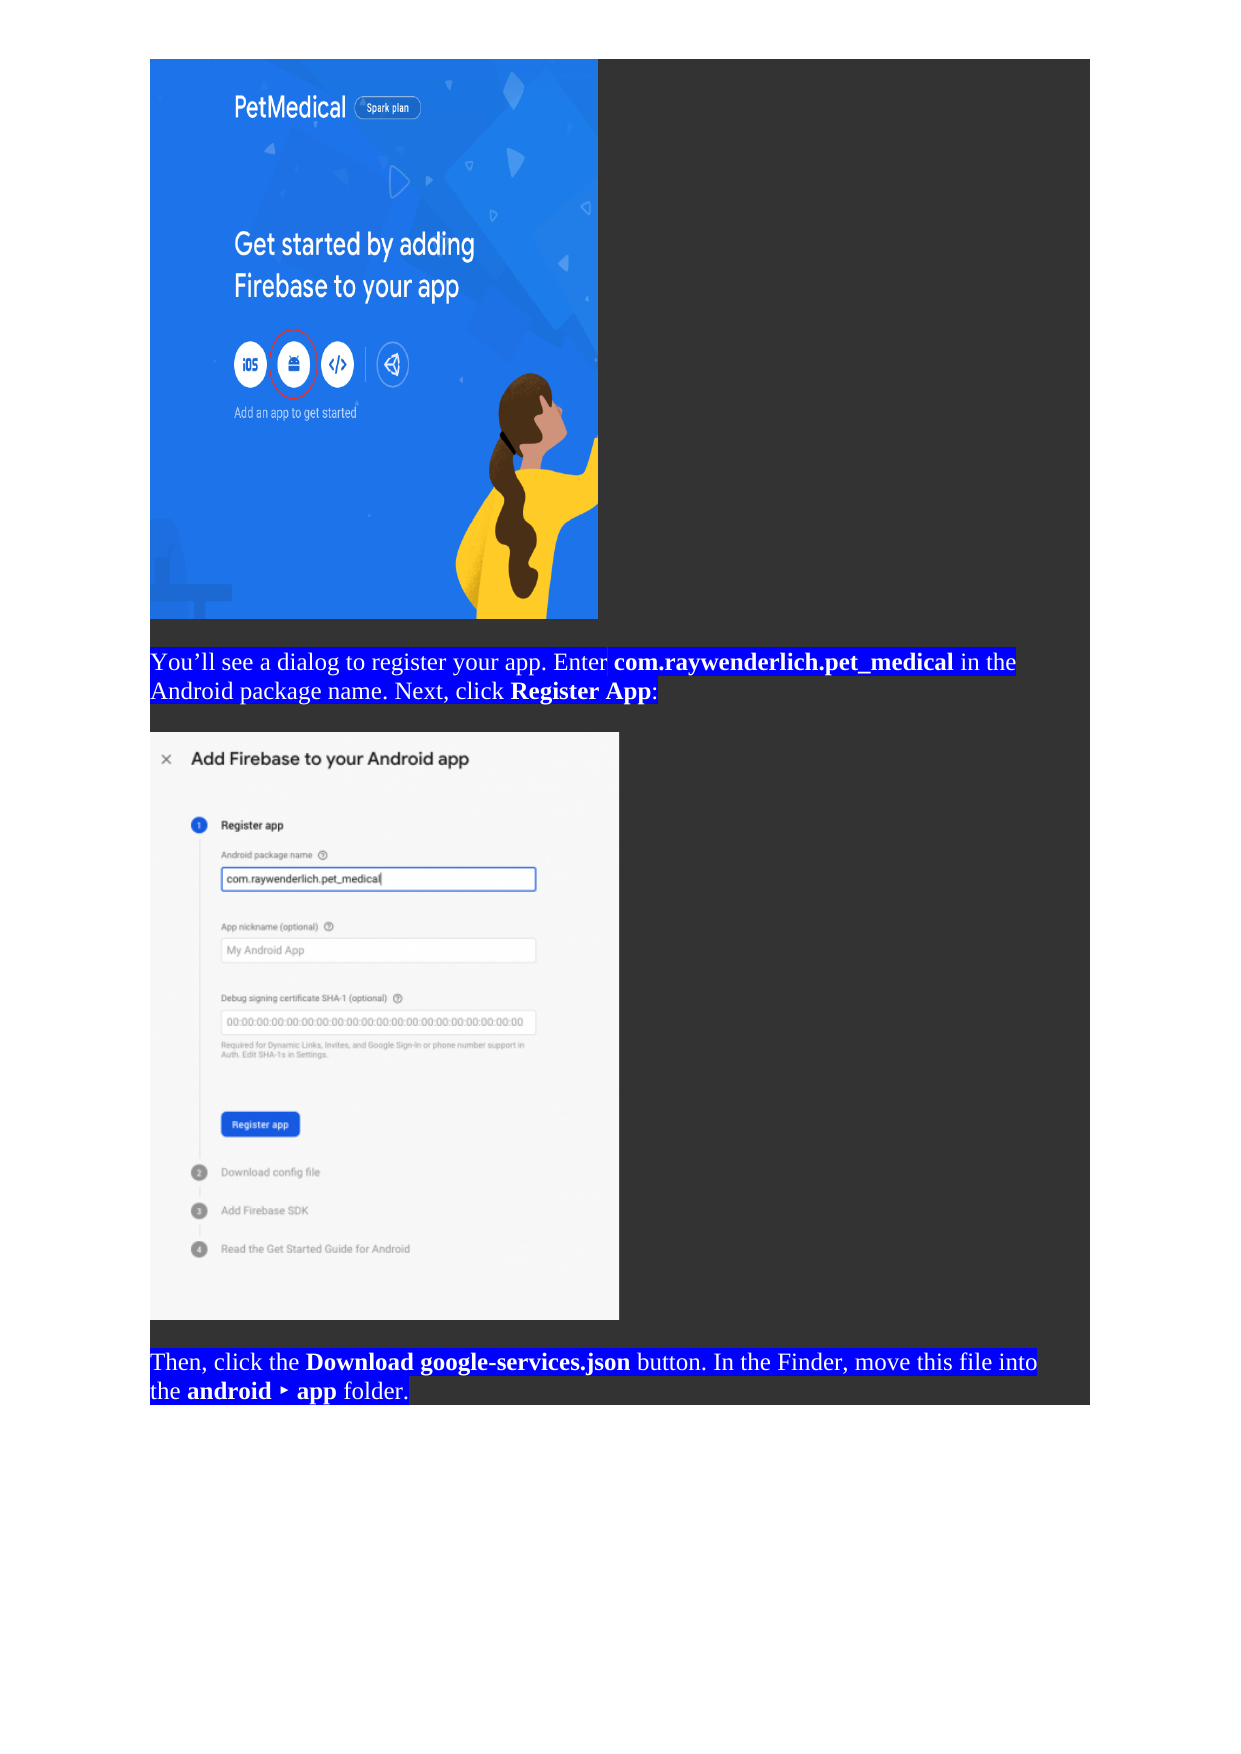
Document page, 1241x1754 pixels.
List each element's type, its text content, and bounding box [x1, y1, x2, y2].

text Then, click the Download google-services.json button. In the Finder, move this file into the android ‣ app folder. [150, 1347, 1090, 1405]
text You’ll see a dialog to register your app. Enter com.raywenderlich.pet_medical in the Android package name. Next, click Register App: [658, 647, 1090, 704]
picture [150, 59, 598, 619]
picture [150, 732, 620, 1320]
